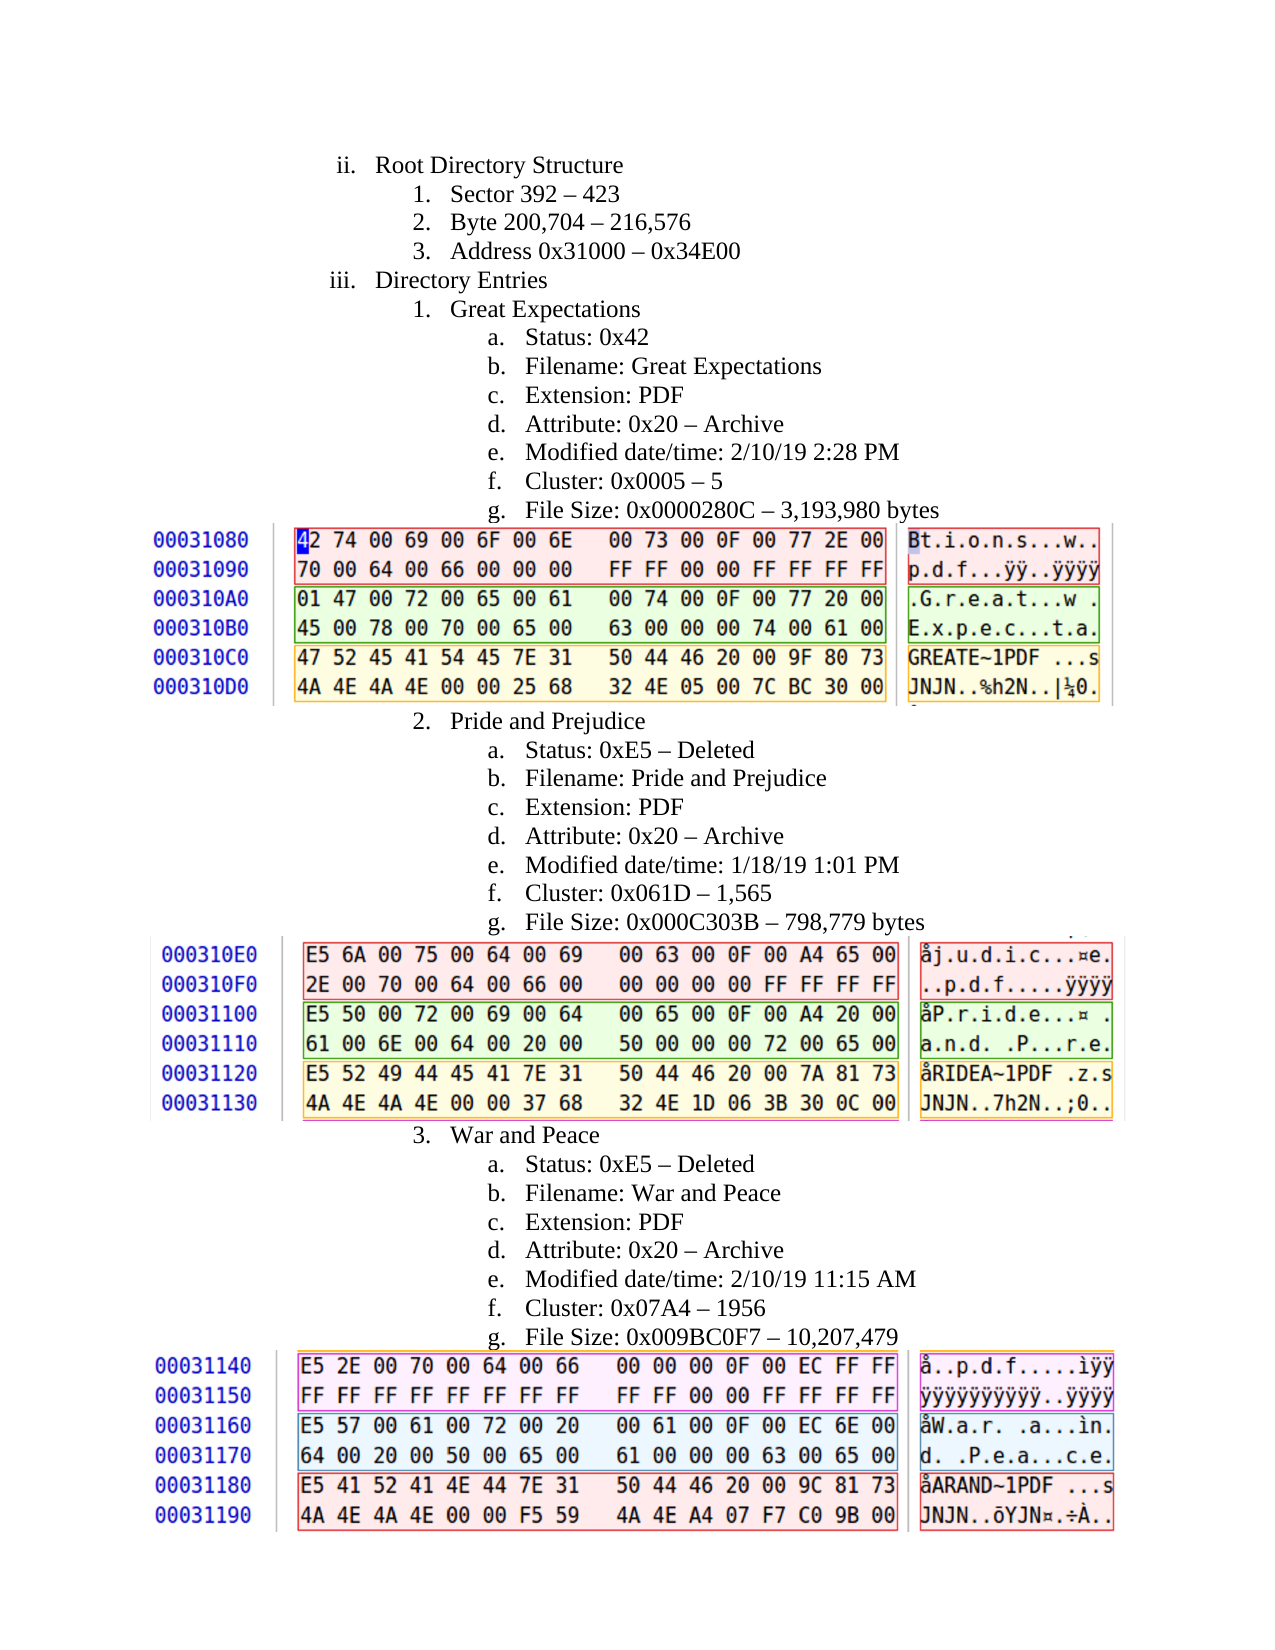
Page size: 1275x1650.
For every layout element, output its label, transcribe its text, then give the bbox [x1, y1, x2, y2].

picture [150, 936, 1125, 1121]
list Root Directory Structure [356, 150, 1125, 179]
list Directory Entries [356, 265, 1125, 294]
list Cluster: 0x07A4 – 1956 [487, 1293, 1125, 1322]
list War and Peace [412, 1121, 1125, 1149]
list Filename: Pride and Prejudice [487, 763, 1125, 792]
picture [150, 1350, 1125, 1532]
list Modified date/time: 2/10/19 2:28 PM [487, 437, 1125, 466]
list Sector 392 – 423 [412, 179, 1125, 207]
list Filename: Great Expectations [487, 351, 1125, 380]
list Extension: PDF [487, 380, 1125, 409]
list Cluster: 0x0005 – 5 [487, 466, 1125, 495]
list Byte 200,704 – 216,576 [412, 207, 1125, 236]
list File Size: 0x009BC0F7 – 10,207,479 [487, 1322, 1125, 1350]
list Extension: PDF [487, 1207, 1125, 1236]
list Great Expectations [412, 294, 1125, 322]
list Pride and Prejudice [412, 706, 1125, 735]
list Address 0x31000 – 0x34E00 [412, 236, 1125, 265]
list Filename: War and Peace [487, 1178, 1125, 1207]
list Status: 0x42 [487, 322, 1125, 351]
list Status: 0xE5 – Deleted [487, 735, 1125, 763]
list Attribute: 0x20 – Archive [487, 1236, 1125, 1264]
list Extension: PDF [487, 792, 1125, 821]
list File Size: 0x0000280C – 3,193,980 bytes [487, 495, 1125, 523]
list Attribute: 0x20 – Archive [487, 821, 1125, 850]
list Attribute: 0x20 – Archive [487, 409, 1125, 437]
list Status: 0xE5 – Deleted [487, 1149, 1125, 1178]
list File Size: 0x000C303B – 798,779 bytes [487, 907, 1125, 936]
picture [150, 523, 1125, 706]
list Modified date/time: 1/18/19 1:01 PM [487, 850, 1125, 878]
list Cluster: 0x061D – 1,565 [487, 878, 1125, 907]
list Modified date/time: 2/10/19 11:15 AM [487, 1264, 1125, 1293]
